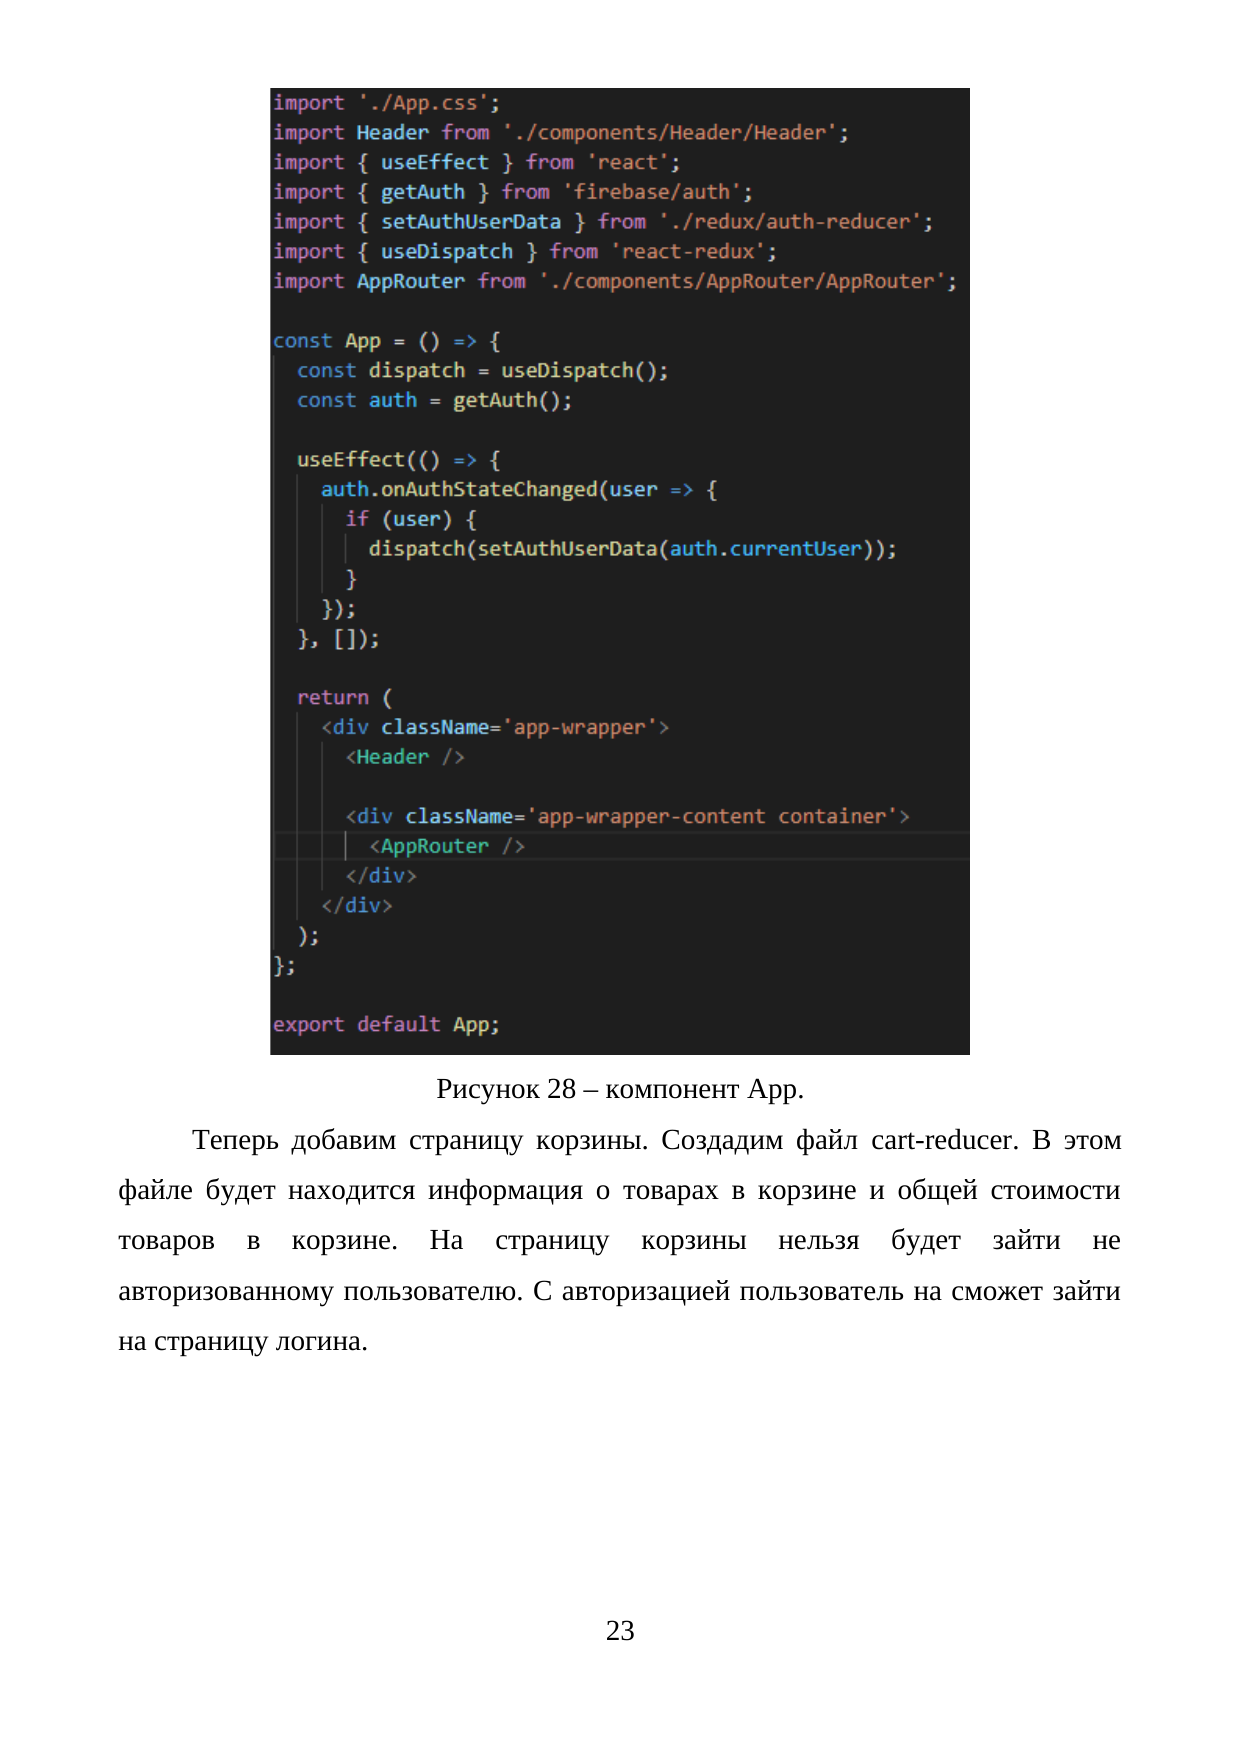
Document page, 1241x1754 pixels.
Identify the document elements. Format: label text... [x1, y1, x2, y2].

picture [270, 88, 970, 1055]
text Теперь добавим страницу корзины. Создадим файл cart-reducer. В этом файле будет находится информация о товарах в корзине и общей стоимости товаров в корзине. На страницу корзины нельзя будет зайти не авторизованному пользователю. С авторизацией пользователь на сможет зайти на страницу логина. [118, 1122, 1122, 1357]
text Рисунок 28 – компонент App. [118, 1071, 1122, 1105]
